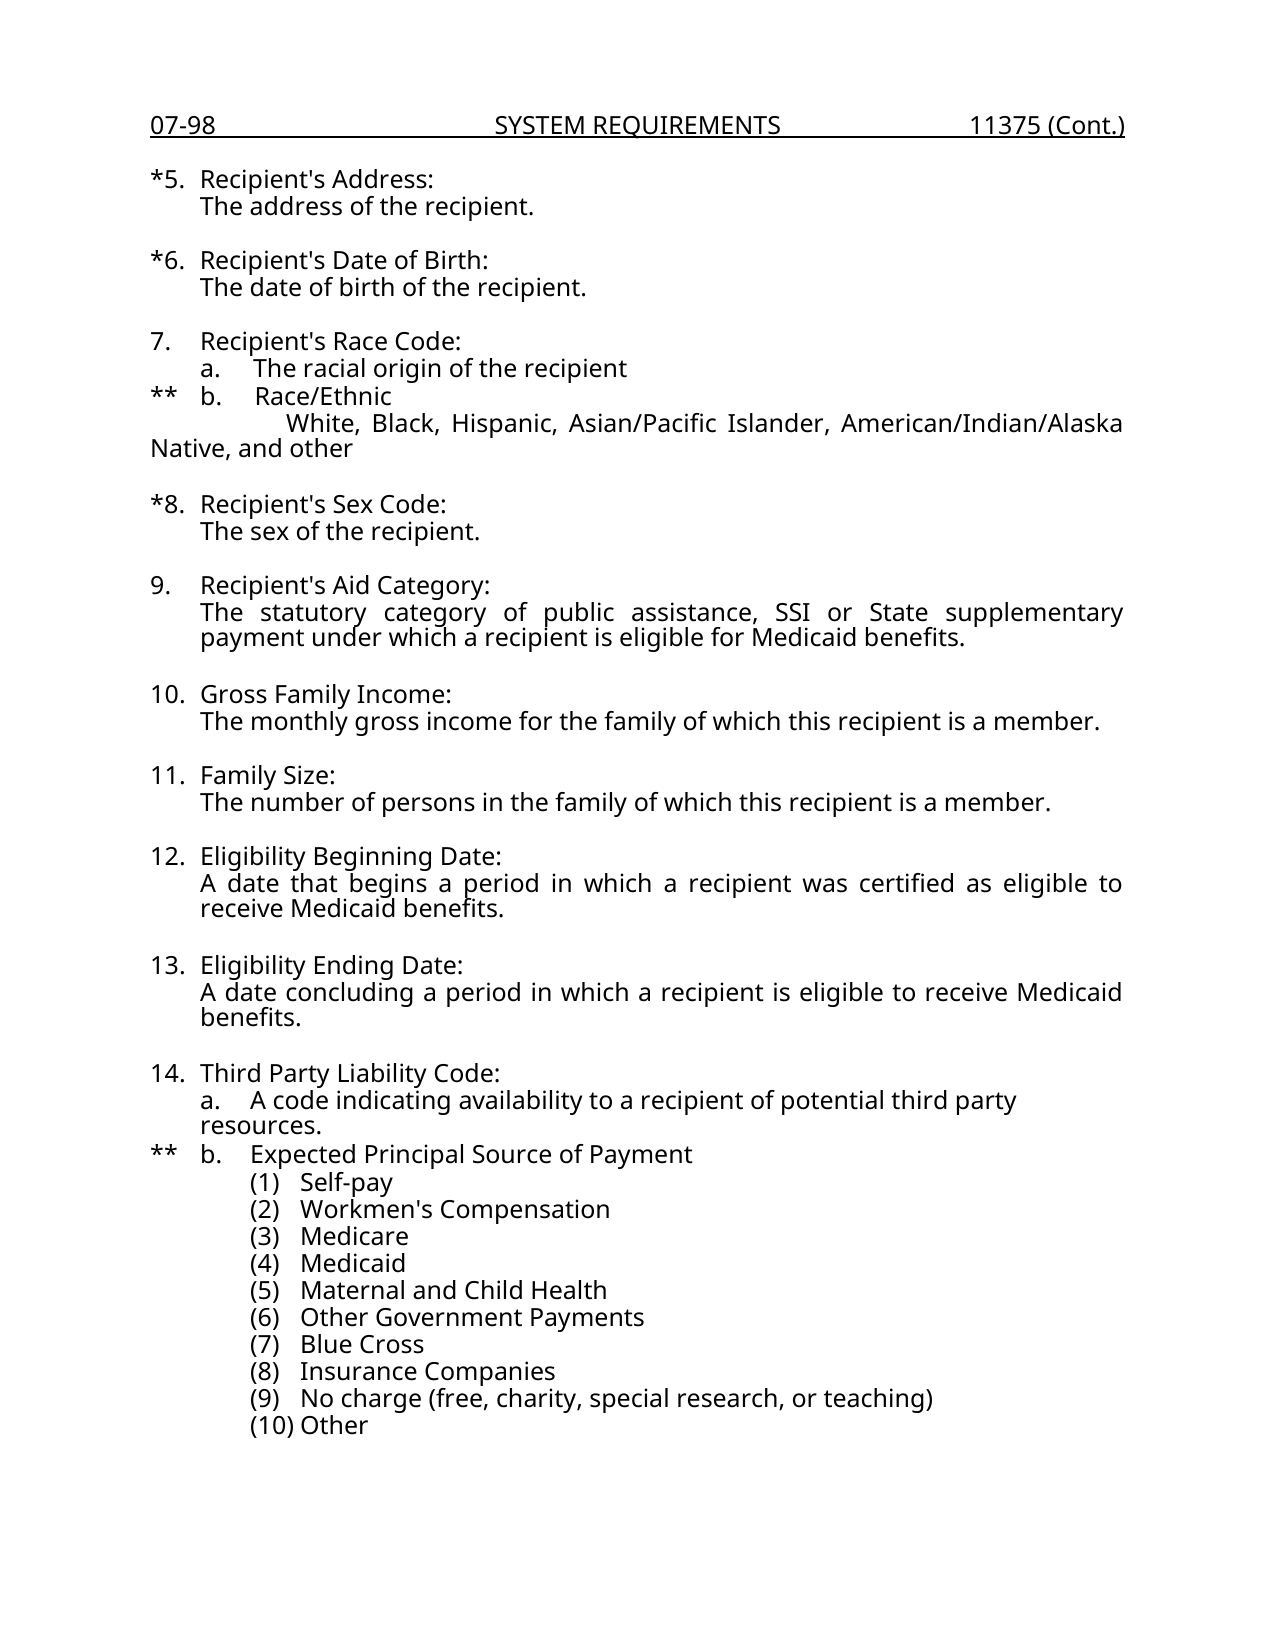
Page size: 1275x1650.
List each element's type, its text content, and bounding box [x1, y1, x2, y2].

text (9) No charge (free, charity, special research, or teaching) [150, 1386, 1125, 1413]
text A date concluding a period in which a recipient is eligible to receive Medicaid benefits. [200, 979, 1125, 1034]
text The statutory category of public assistance, SSI or State supplementary payment under which a recipient is eligible for Medicaid benefits. [200, 600, 1125, 654]
text The sex of the recipient. [150, 519, 1125, 546]
text 07-98 SYSTEM REQUIREMENTS 11375 (Cont.) [150, 112, 1125, 136]
text 10. Gross Family Income: [150, 681, 1125, 708]
text (3) Medicare [150, 1223, 1125, 1251]
text ** b. Expected Principal Source of Payment [150, 1142, 1125, 1169]
text (10) Other [150, 1413, 1125, 1440]
text 11. Family Size: [150, 763, 1125, 790]
text (2) Workmen's Compensation [150, 1196, 1125, 1223]
text (7) Blue Cross [150, 1332, 1125, 1359]
text A date that begins a period in which a recipient was certified as eligible to receive Medicaid benefits. [200, 871, 1125, 925]
text *6. Recipient's Date of Birth: [150, 248, 1125, 275]
text The address of the recipient. [150, 194, 1125, 221]
text a. The racial origin of the recipient [150, 356, 1125, 383]
text 13. Eligibility Ending Date: [150, 952, 1125, 979]
text 7. Recipient's Race Code: [150, 329, 1125, 356]
text The date of birth of the recipient. [150, 275, 1125, 302]
text (4) Medicaid [150, 1251, 1125, 1278]
text The monthly gross income for the family of which this recipient is a member. [200, 708, 1125, 736]
text (5) Maternal and Child Health [150, 1278, 1125, 1305]
text a. A code indicating availability to a recipient of potential third party resources. [150, 1088, 1125, 1142]
text 12. Eligibility Beginning Date: [150, 844, 1125, 871]
text 9. Recipient's Aid Category: [150, 573, 1125, 600]
text The number of persons in the family of which this recipient is a member. [150, 790, 1125, 817]
text (1) Self-pay [150, 1169, 1125, 1196]
text 14. Third Party Liability Code: [150, 1061, 1125, 1088]
text *8. Recipient's Sex Code: [150, 492, 1125, 519]
text ** b. Race/Ethnic [150, 383, 1125, 410]
text (8) Insurance Companies [150, 1359, 1125, 1386]
text (6) Other Government Payments [150, 1305, 1125, 1332]
text White, Black, Hispanic, Asian/Pacific Islander, American/Indian/Alaska Native, and other [150, 410, 1125, 465]
text *5. Recipient's Address: [150, 167, 1125, 194]
